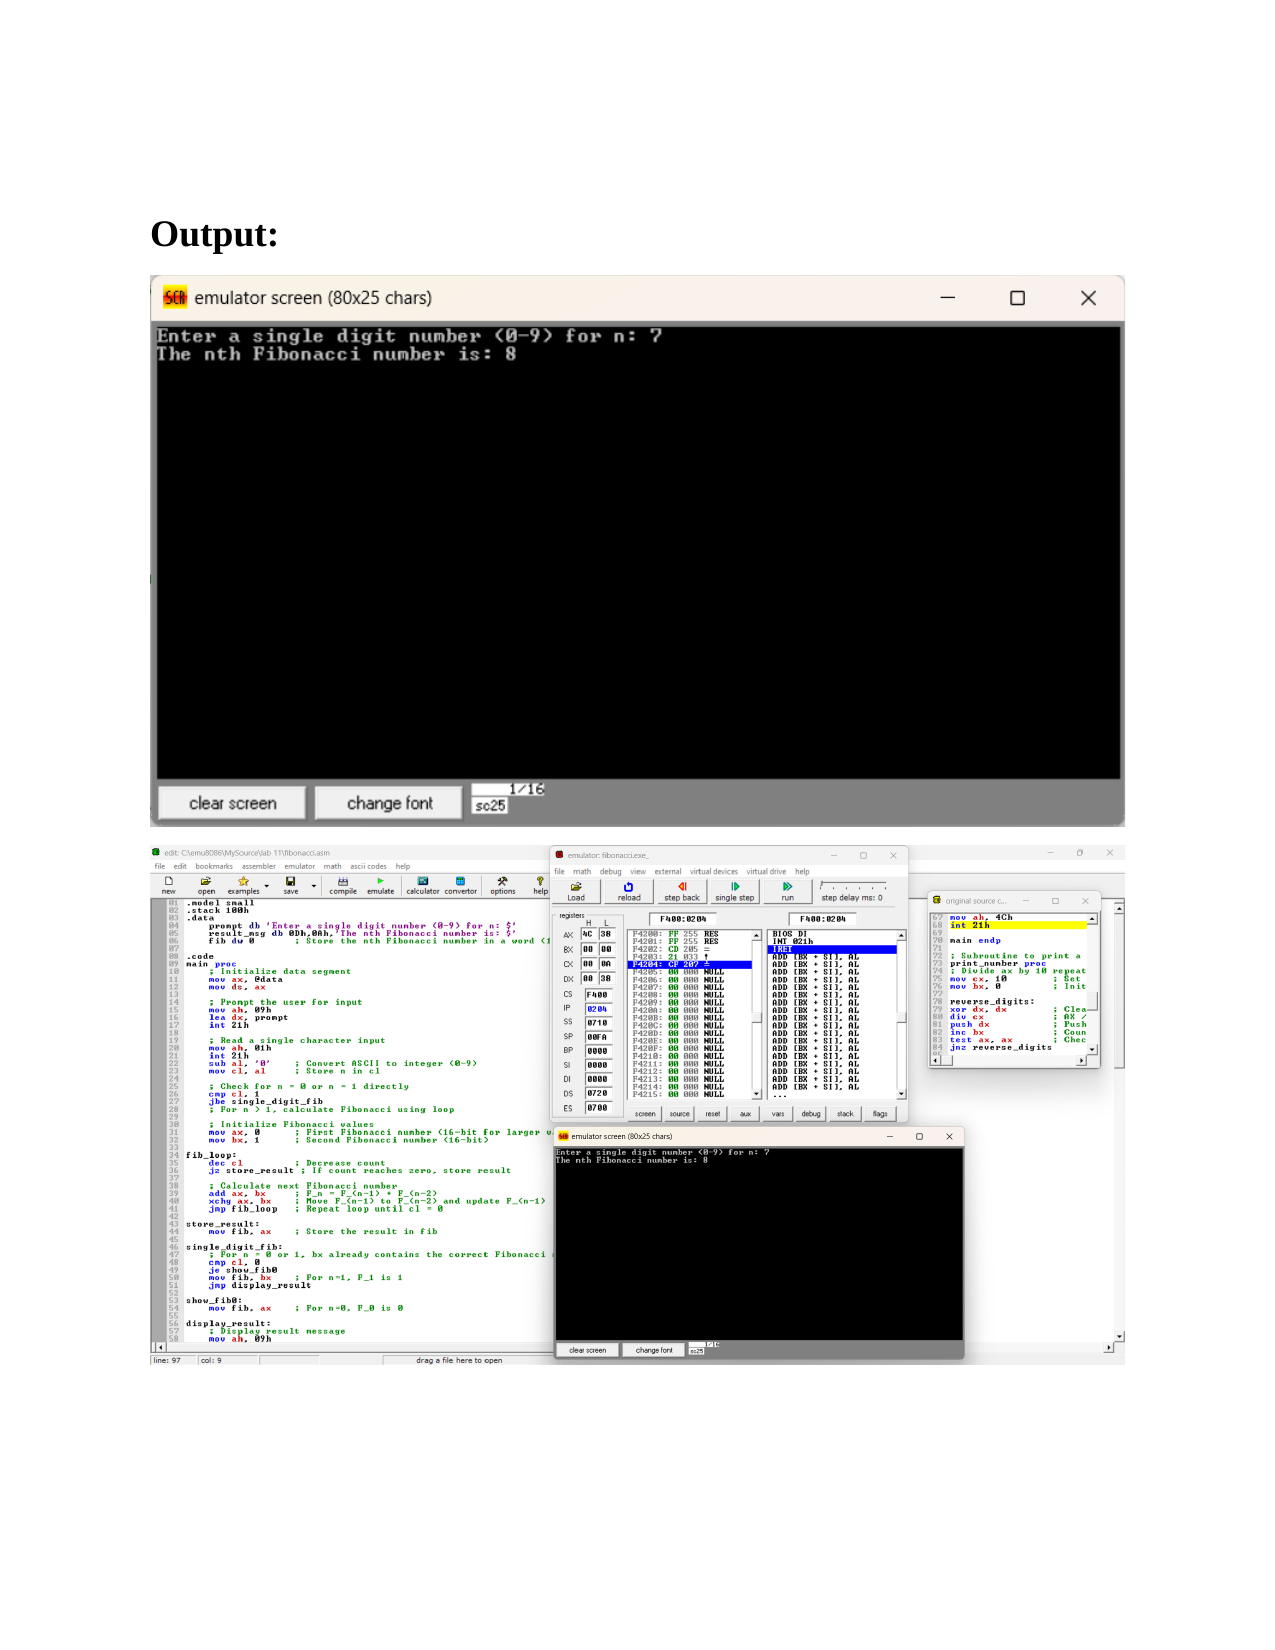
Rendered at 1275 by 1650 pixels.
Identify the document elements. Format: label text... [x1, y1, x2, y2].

picture [150, 845, 1125, 1365]
text Output: [150, 212, 1125, 255]
picture [150, 275, 1125, 827]
